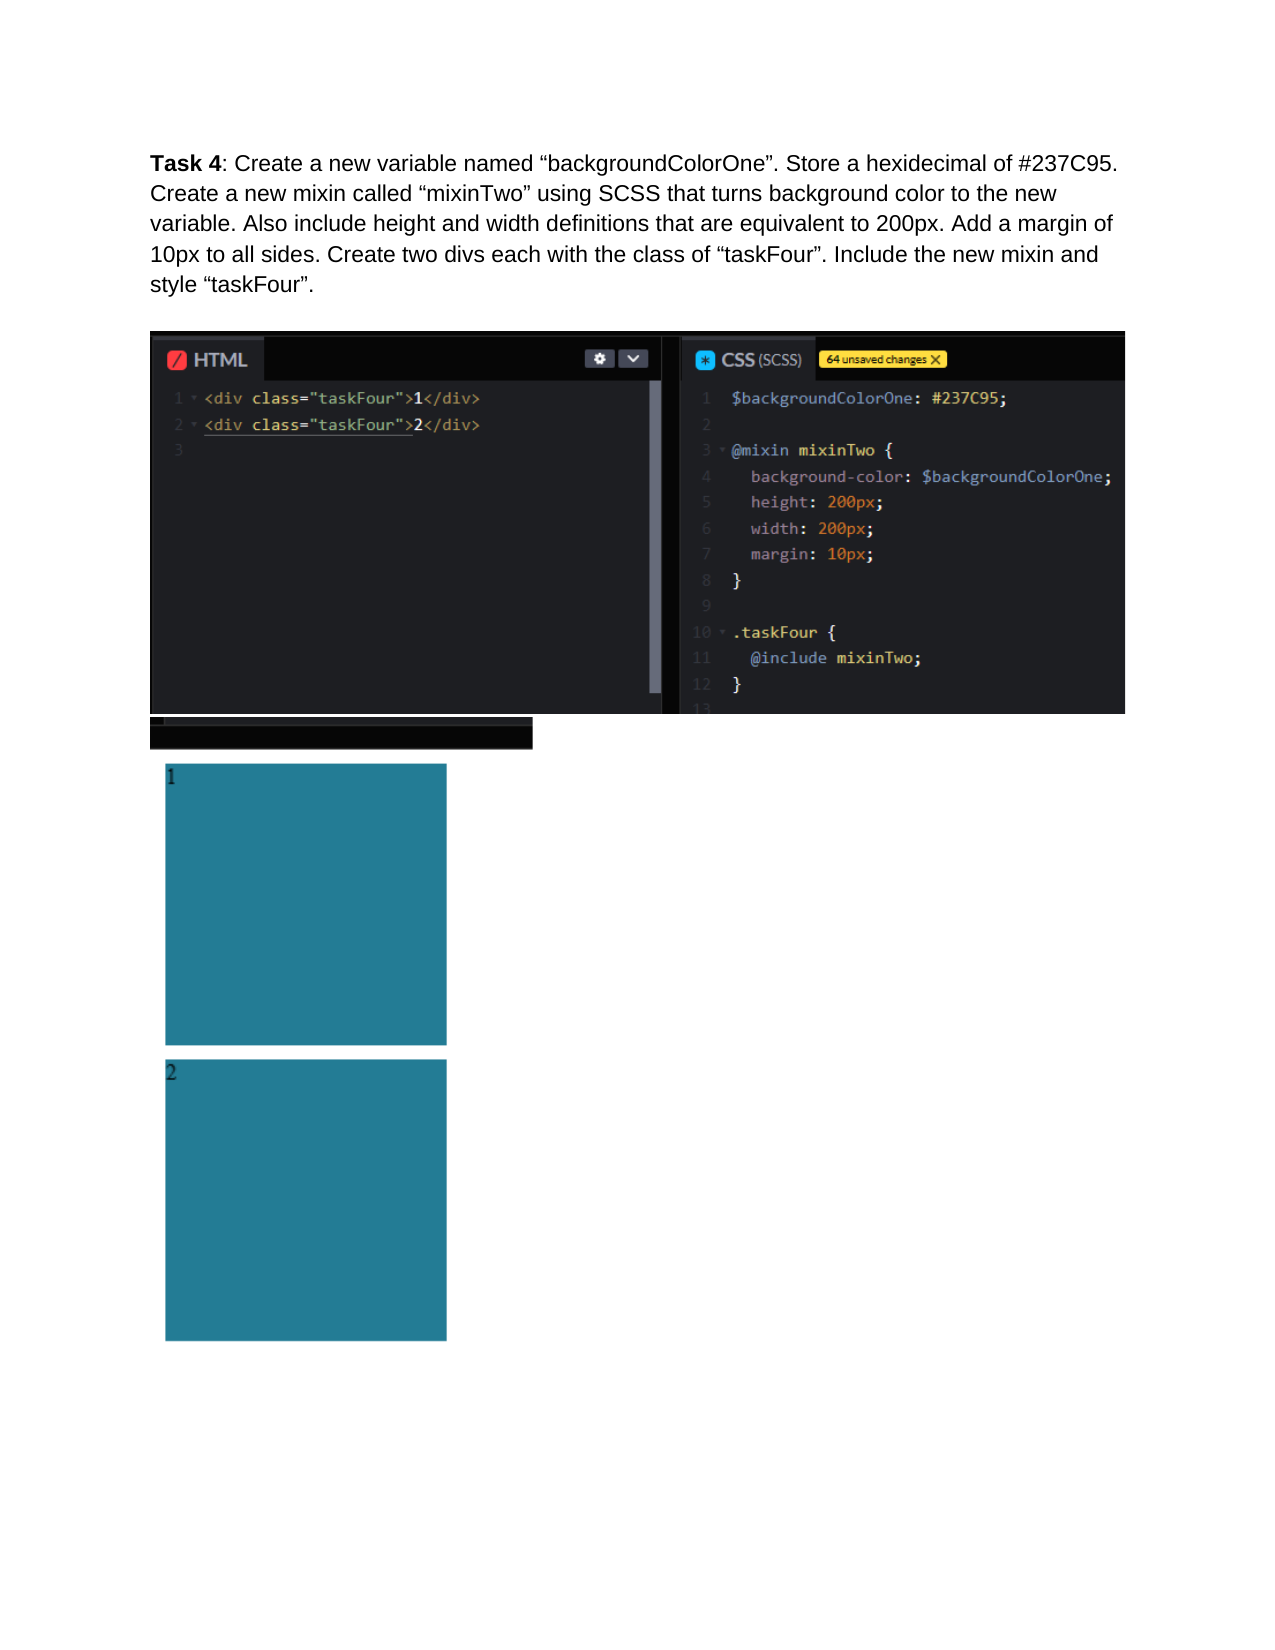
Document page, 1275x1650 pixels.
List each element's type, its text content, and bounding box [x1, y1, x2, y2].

text Task 4: Create a new variable named “backgroundColorOne”. Store a hexidecimal of #237C95. Create a new mixin called “mixinTwo” using SCSS that turns background color to the new variable. Also include height and width definitions that are equivalent to 200px. Add a margin of 10px to all sides. Create two divs each with the class of “taskFour”. Include the new mixin and style “taskFour”. [150, 150, 1125, 297]
picture [150, 717, 533, 1357]
picture [150, 331, 1125, 714]
